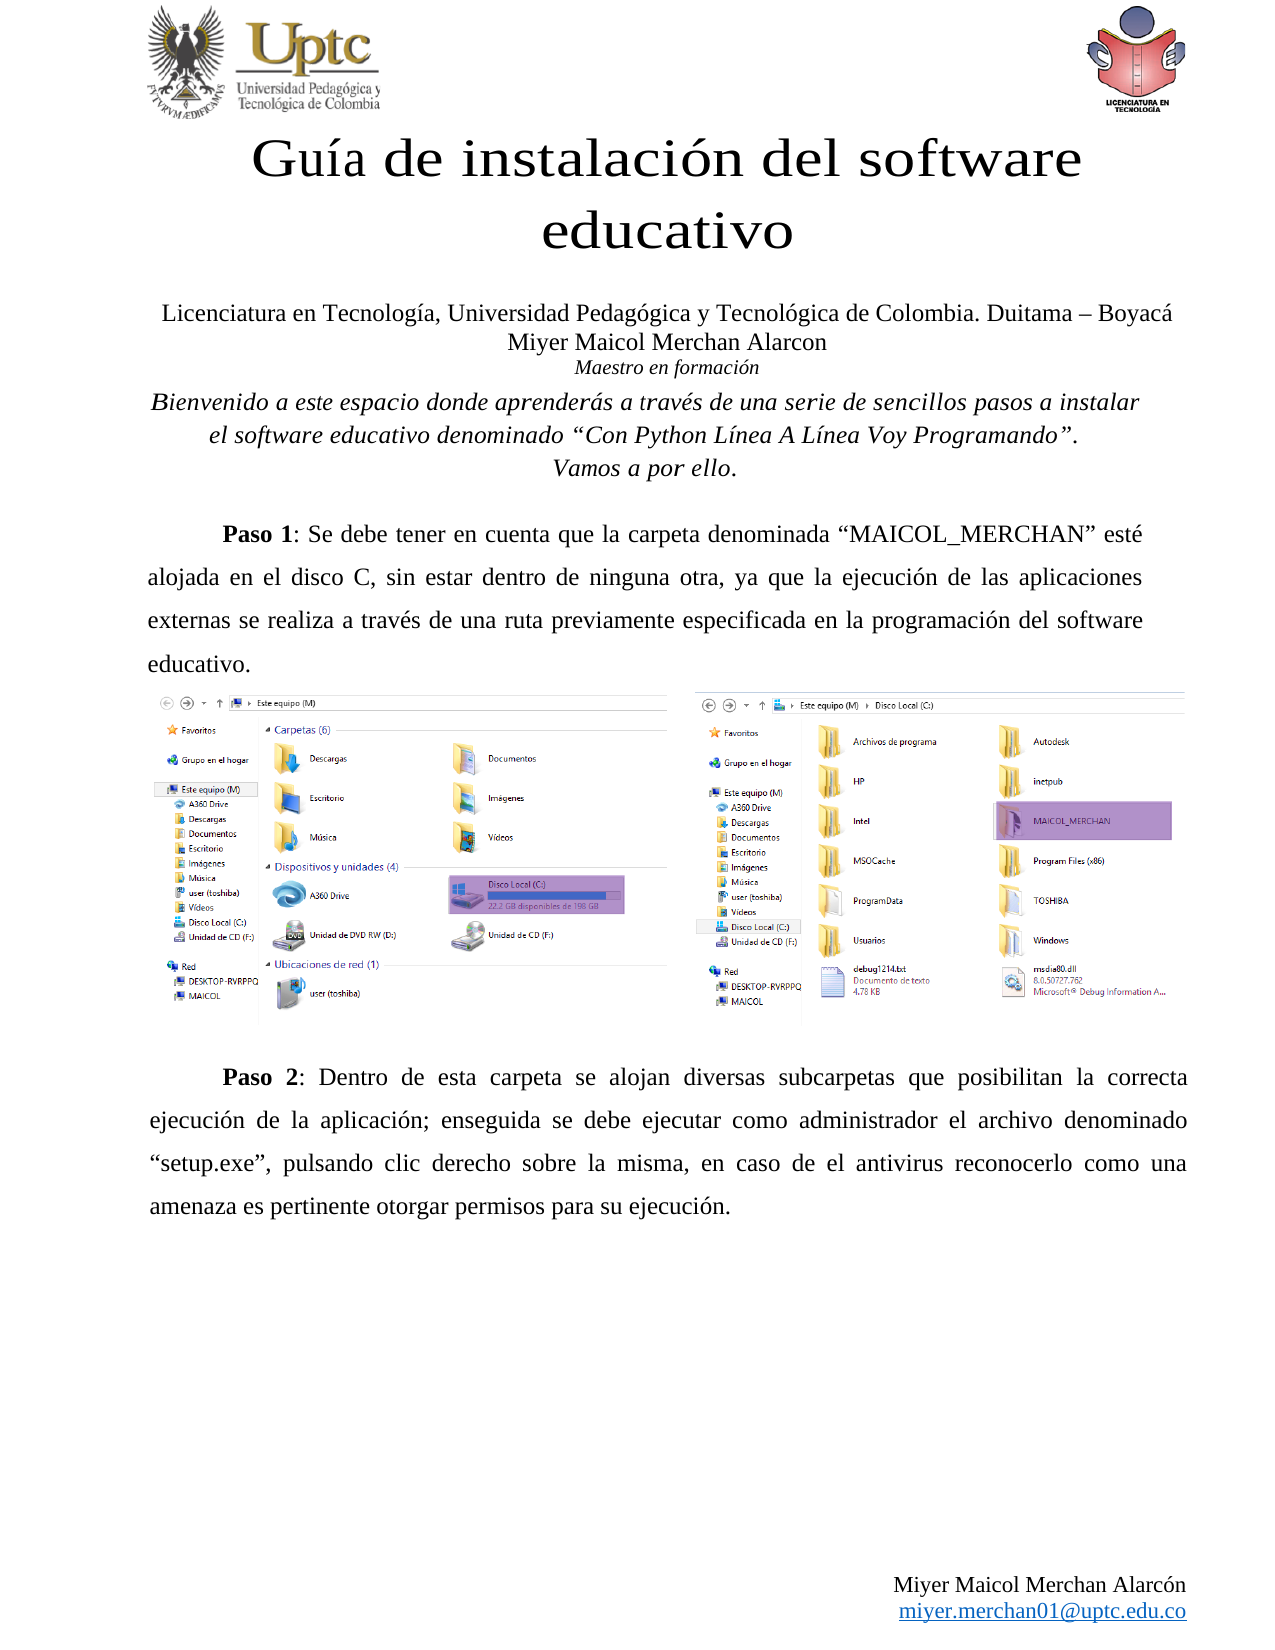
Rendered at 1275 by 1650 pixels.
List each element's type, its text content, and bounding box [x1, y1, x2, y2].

picture [1086, 6, 1186, 112]
text Paso 1: Se debe tener en cuenta que la carpeta denominada “MAICOL_MERCHAN” esté alojada en el disco C, sin estar dentro de ninguna otra, ya que la ejecución de las aplicaciones externas se realiza a través de una ruta previamente especificada en la programación del software educativo. [147, 519, 1144, 677]
text Vamos a por ello. [147, 453, 1144, 482]
text Guía de instalación del software educativo [147, 126, 1188, 260]
picture [147, 691, 667, 1025]
text Paso 2: Dentro de esta carpeta se alojan diversas subcarpetas que posibilitan la correcta ejecución de la aplicación; enseguida se debe ejecutar como administrador el archivo denominado “setup.exe”, pulsando clic derecho sobre la misma, en caso de el antivirus reconocerlo como una amenaza es pertinente otorgar permisos para su ejecución. [149, 1062, 1188, 1220]
picture [689, 692, 1185, 1026]
picture [147, 5, 381, 119]
text Licenciatura en Tecnología, Universidad Pedagógica y Tecnológica de Colombia. Duitama – Boyacá Miyer Maicol Merchan Alarcon Maestro en formación [147, 269, 1186, 379]
text Bienvenido a este espacio donde aprenderás a través de una serie de sencillos pasos a instalar el software educativo denominado “Con Python Línea A Línea Voy Programando”. [147, 387, 1144, 449]
